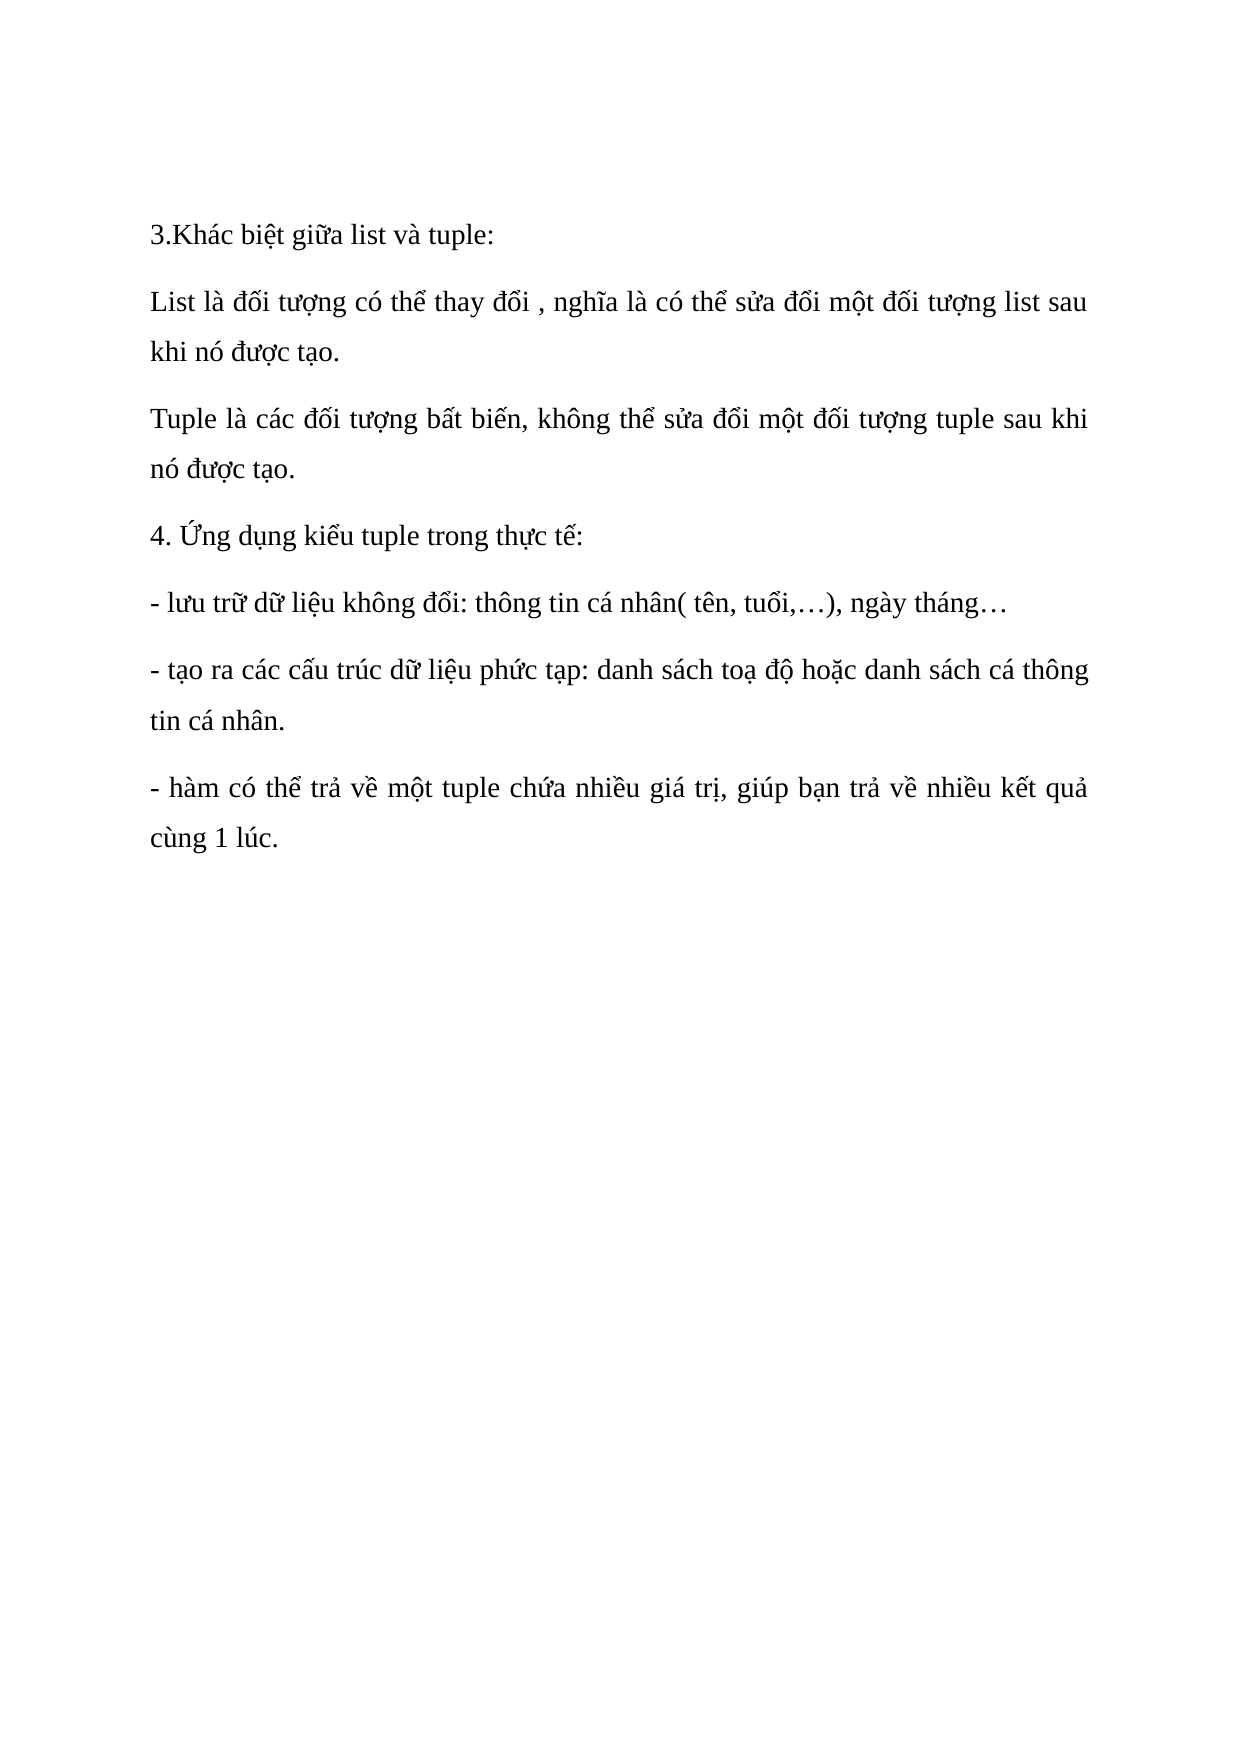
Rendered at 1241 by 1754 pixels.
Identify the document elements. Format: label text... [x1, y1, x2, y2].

text List là đối tượng có thể thay đổi , nghĩa là có thể sửa đổi một đối tượng list sau khi nó được tạo. [150, 284, 1090, 368]
text 4. Ứng dụng kiểu tuple trong thực tế: [150, 518, 1090, 552]
text Tuple là các đối tượng bất biến, không thể sửa đổi một đối tượng tuple sau khi nó được tạo. [150, 401, 1090, 485]
text - tạo ra các cấu trúc dữ liệu phức tạp: danh sách toạ độ hoặc danh sách cá thông tin cá nhân. [150, 652, 1090, 736]
text 3.Khác biệt giữa list và tuple: [150, 217, 1090, 251]
text - hàm có thể trả về một tuple chứa nhiều giá trị, giúp bạn trả về nhiều kết quả cùng 1 lúc. [150, 770, 1090, 854]
text - lưu trữ dữ liệu không đổi: thông tin cá nhân( tên, tuổi,…), ngày tháng… [150, 586, 1090, 619]
